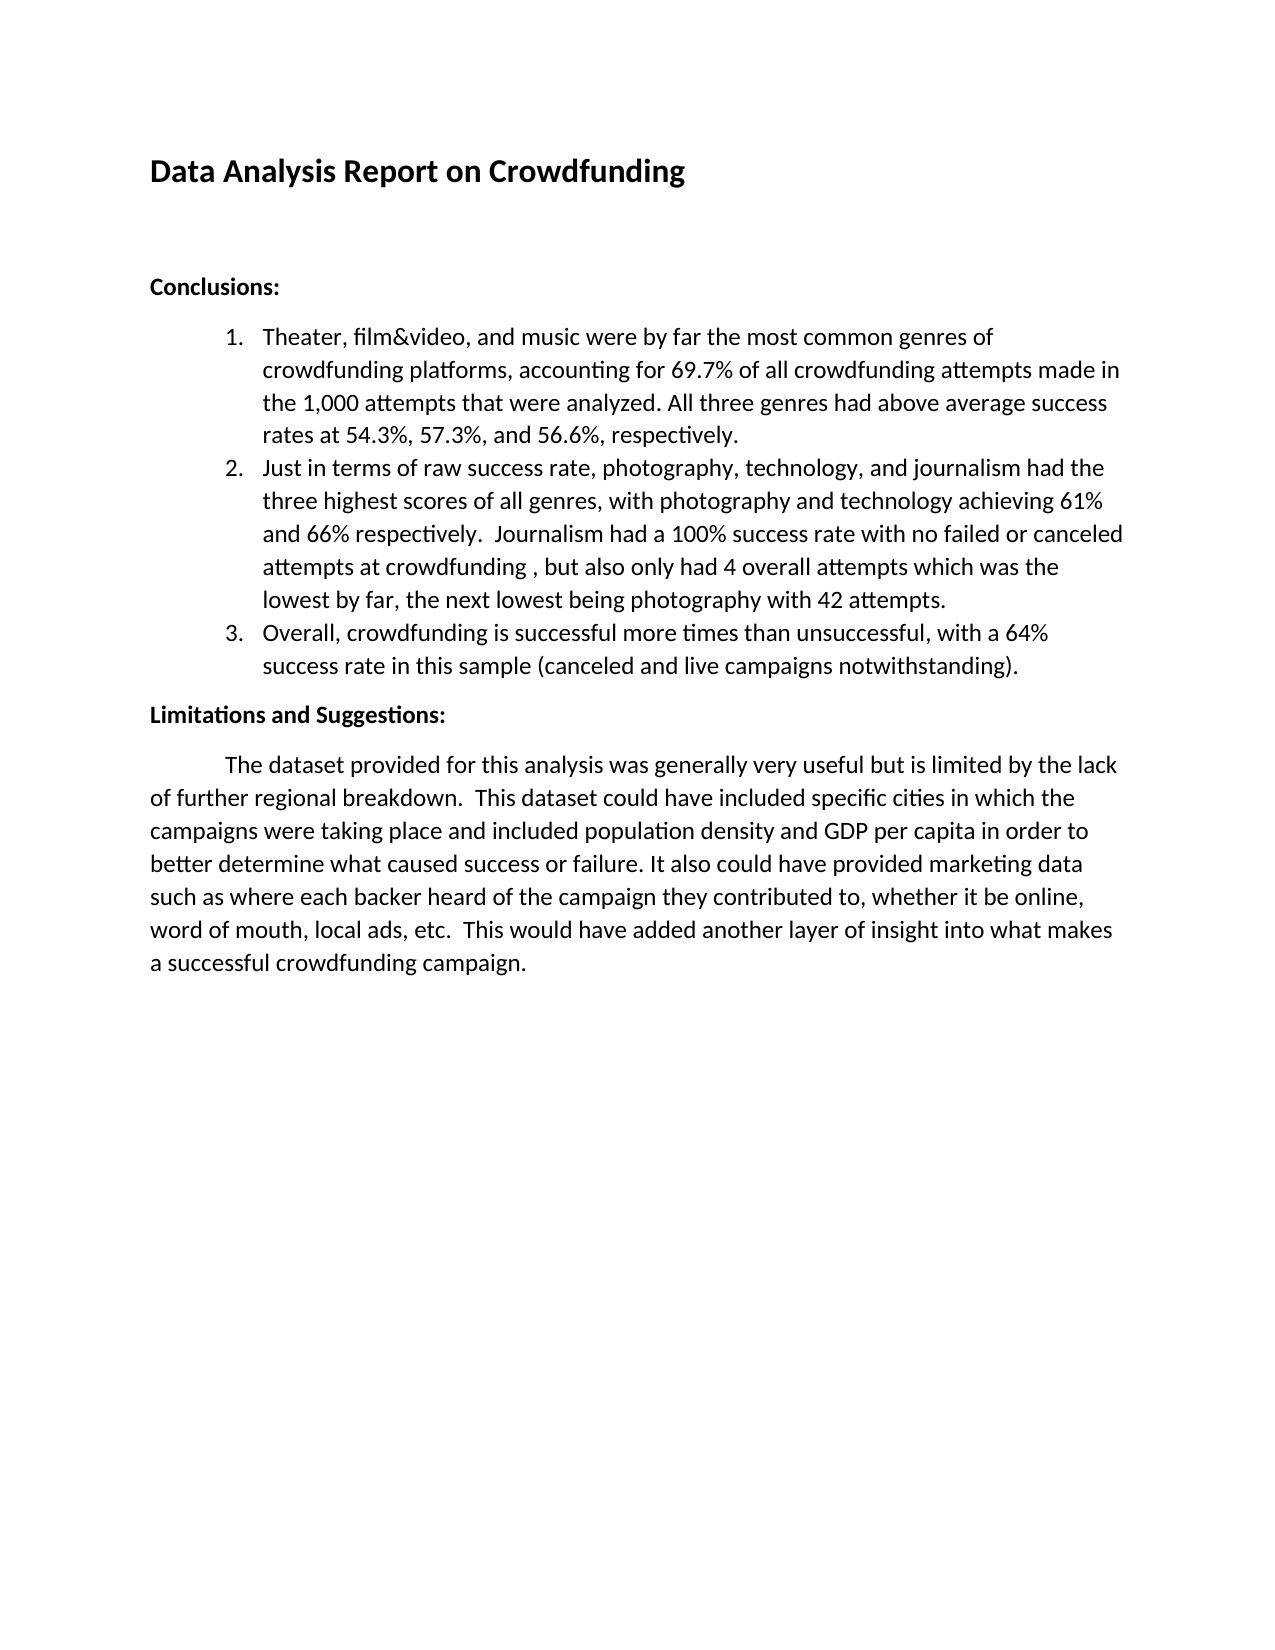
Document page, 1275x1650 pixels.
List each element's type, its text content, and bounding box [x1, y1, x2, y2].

list Just in terms of raw success rate, photography, technology, and journalism had the three highest scores of all genres, with photography and technology achieving 61% and 66% respectively. Journalism had a 100% success rate with no failed or canceled attempts at crowdfunding , but also only had 4 overall attempts which was the lowest by far, the next lowest being photography with 42 attempts. [225, 452, 1125, 615]
text Conclusions: [150, 271, 1125, 302]
list Overall, crowdfunding is successful more times than unsuccessful, with a 64% success rate in this sample (canceled and live campaigns notwithstanding). [225, 617, 1125, 681]
text Data Analysis Report on Crowdfunding [150, 150, 1125, 191]
text The dataset provided for this analysis was generally very useful but is limited by the lack of further regional breakdown. This dataset could have included specific cities in which the campaigns were taking place and included population density and GDP per capita in order to better determine what caused success or failure. It also could have provided marketing data such as where each backer heard of the campaign they contributed to, whether it be online, word of mouth, local ads, etc. This would have added another layer of insight into what makes a successful crowdfunding campaign. [150, 749, 1125, 977]
list Theater, film&video, and music were by far the most common genres of crowdfunding platforms, accounting for 69.7% of all crowdfunding attempts made in the 1,000 attempts that were analyzed. All three genres had above average success rates at 54.3%, 57.3%, and 56.6%, respectively. [225, 321, 1125, 450]
text Limitations and Suggestions: [150, 699, 1125, 730]
